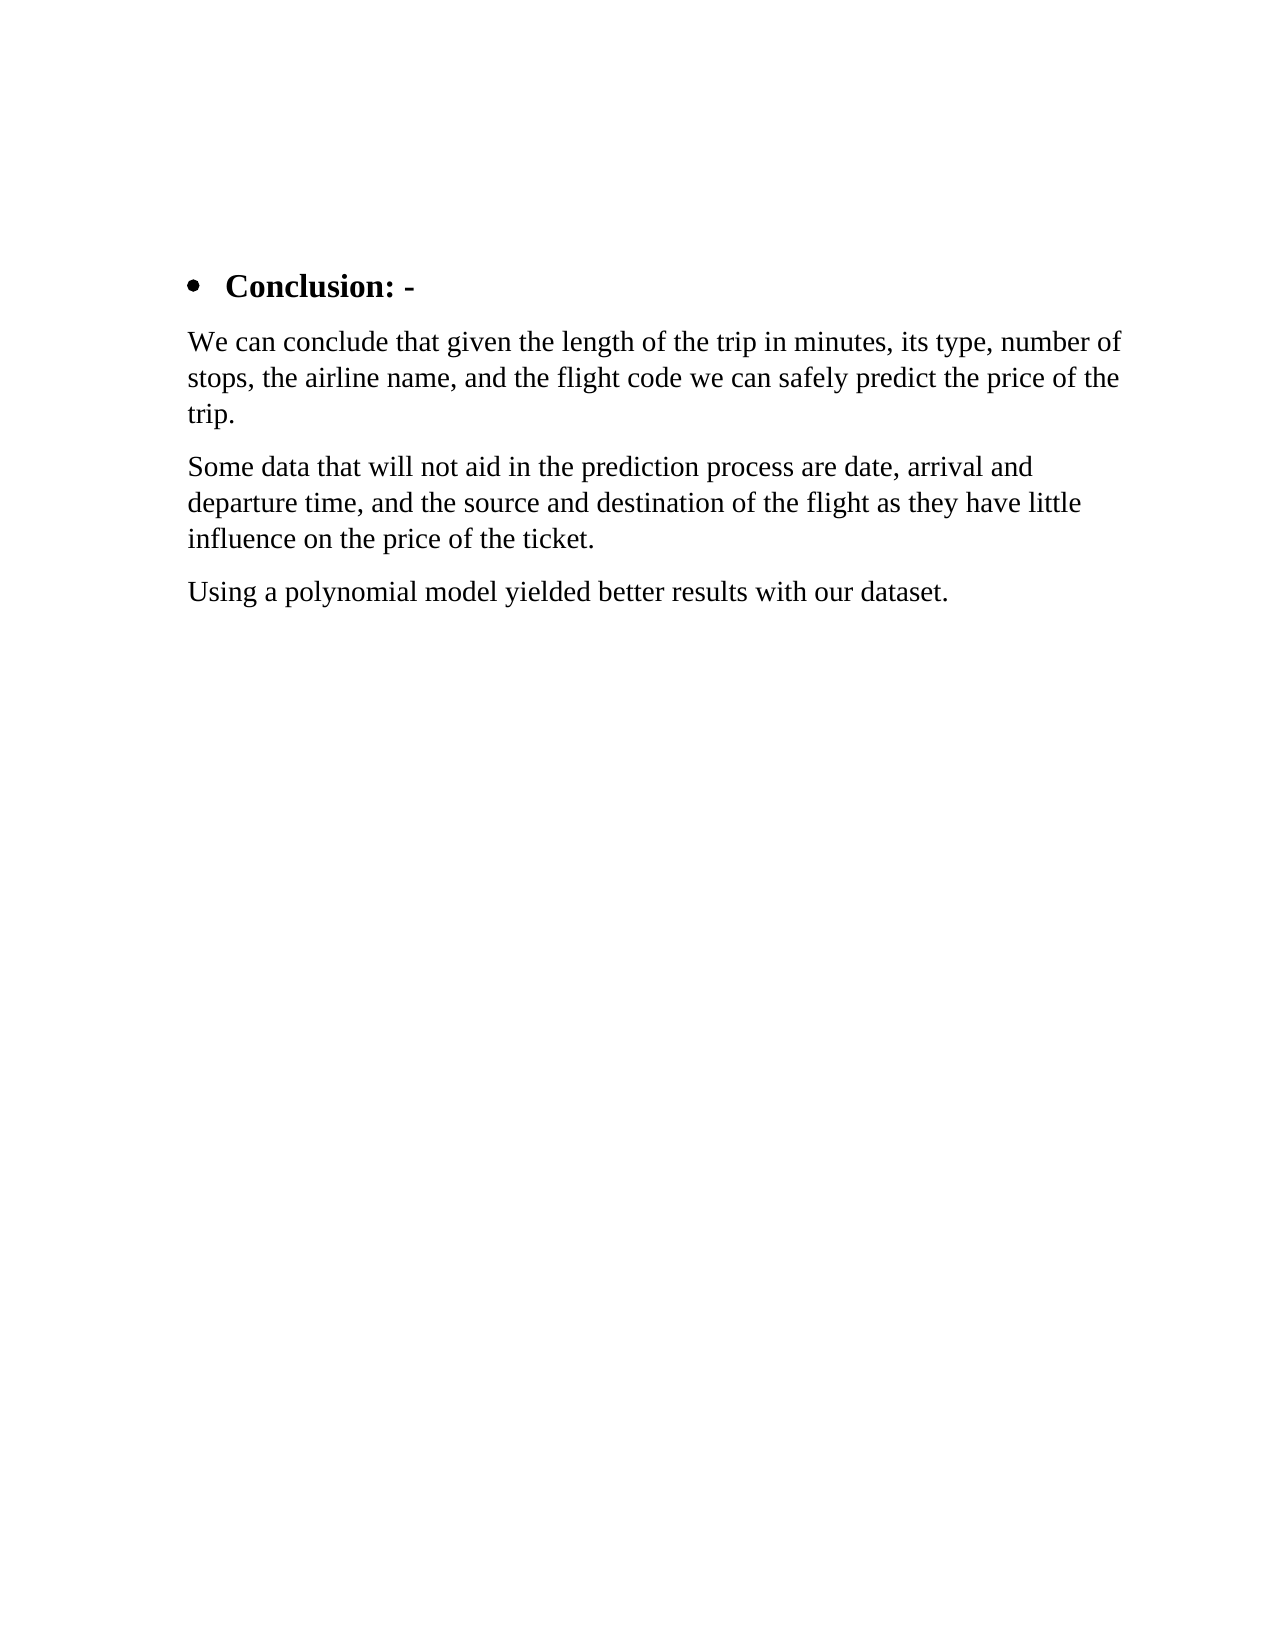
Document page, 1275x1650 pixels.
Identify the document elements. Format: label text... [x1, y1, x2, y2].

text Some data that will not aid in the prediction process are date, arrival and departure time, and the source and destination of the flight as they have little influence on the price of the ticket. [187, 449, 1125, 555]
text We can conclude that given the length of the trip in minutes, its type, number of stops, the airline name, and the flight code we can safely predict the price of the trip. [187, 324, 1125, 430]
text Using a polynomial model yielded better results with our dataset. [187, 574, 1125, 608]
list Conclusion: - [187, 266, 1125, 304]
